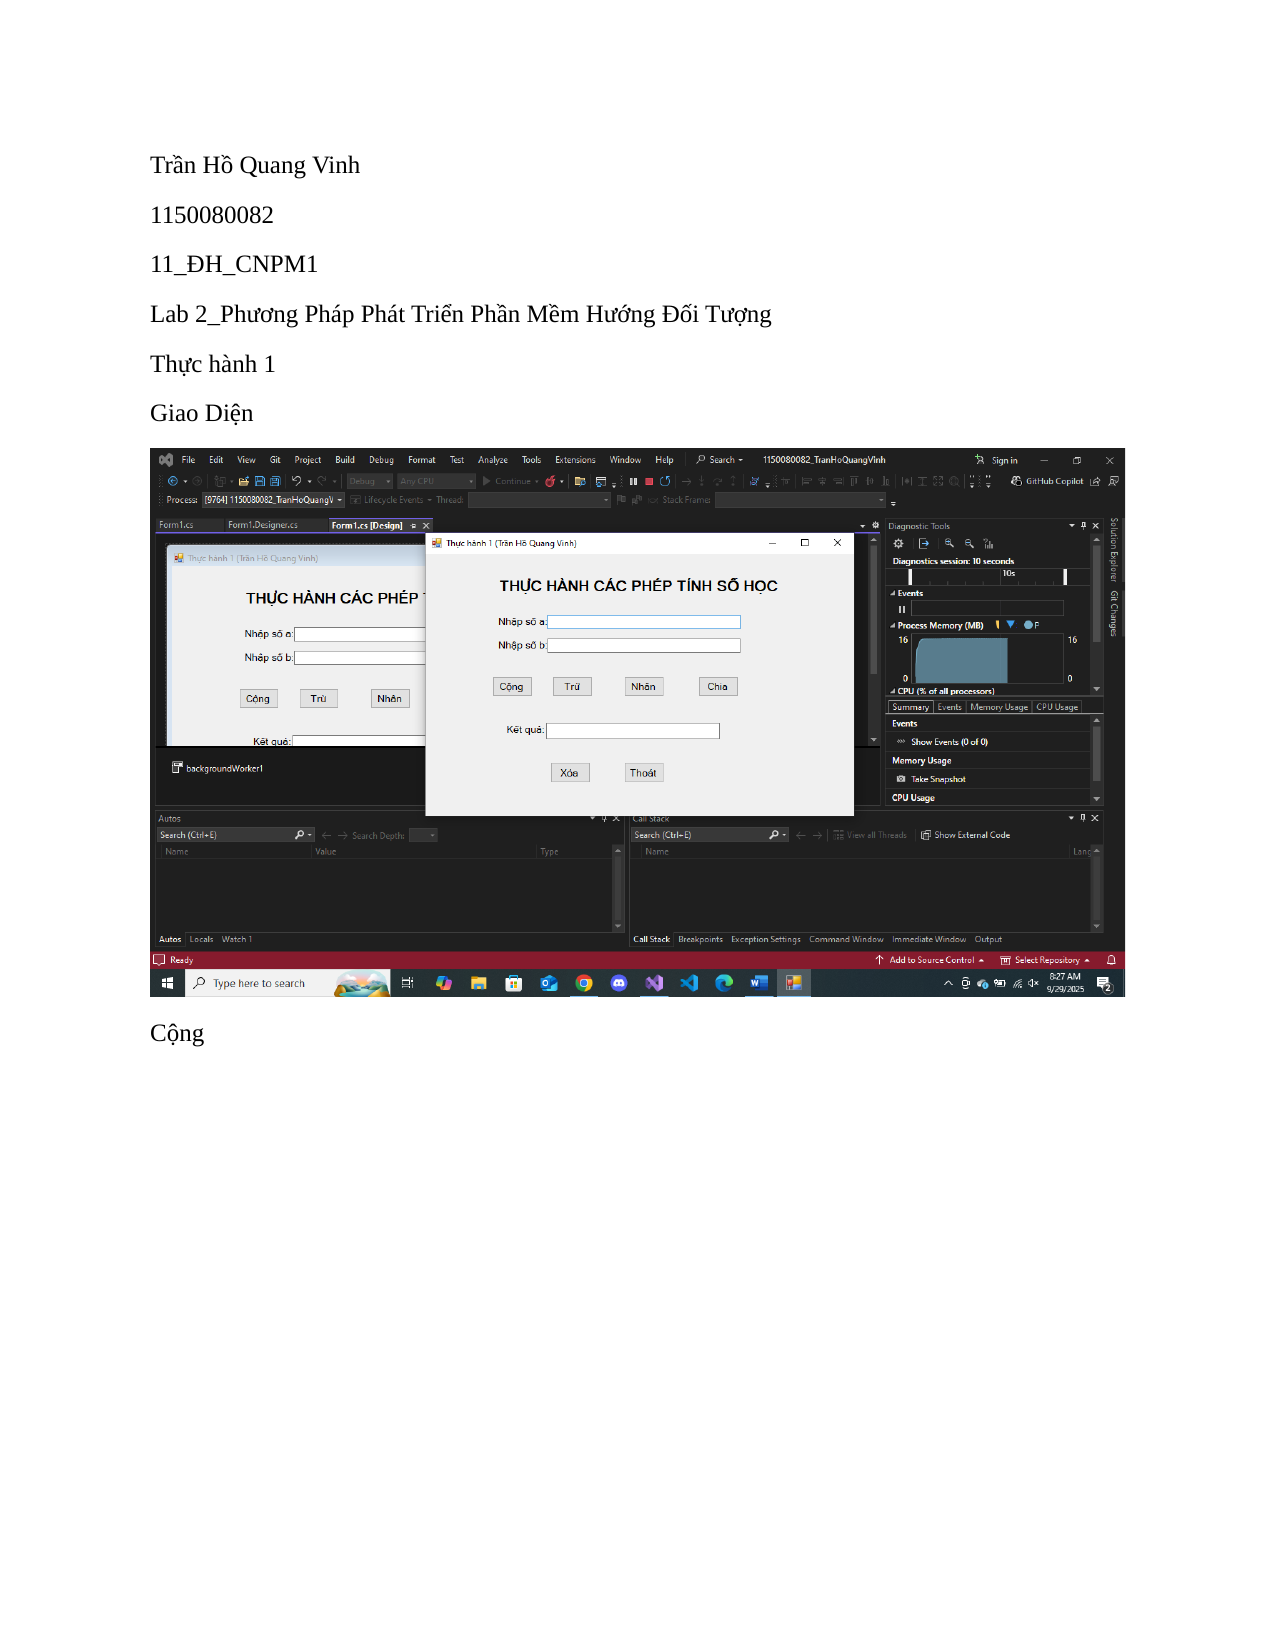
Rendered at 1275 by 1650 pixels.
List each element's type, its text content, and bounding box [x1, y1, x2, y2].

picture [150, 448, 1125, 997]
text Lab 2_Phương Pháp Phát Triển Phần Mềm Hướng Đối Tượng [150, 299, 1125, 328]
text Trần Hồ Quang Vinh [150, 150, 1125, 179]
text 11_ĐH_CNPM1 [150, 249, 1125, 278]
text Cộng [150, 1018, 1125, 1047]
text Giao Diện [150, 398, 1125, 427]
text 1150080082 [150, 200, 1125, 228]
text Thực hành 1 [150, 349, 1125, 377]
